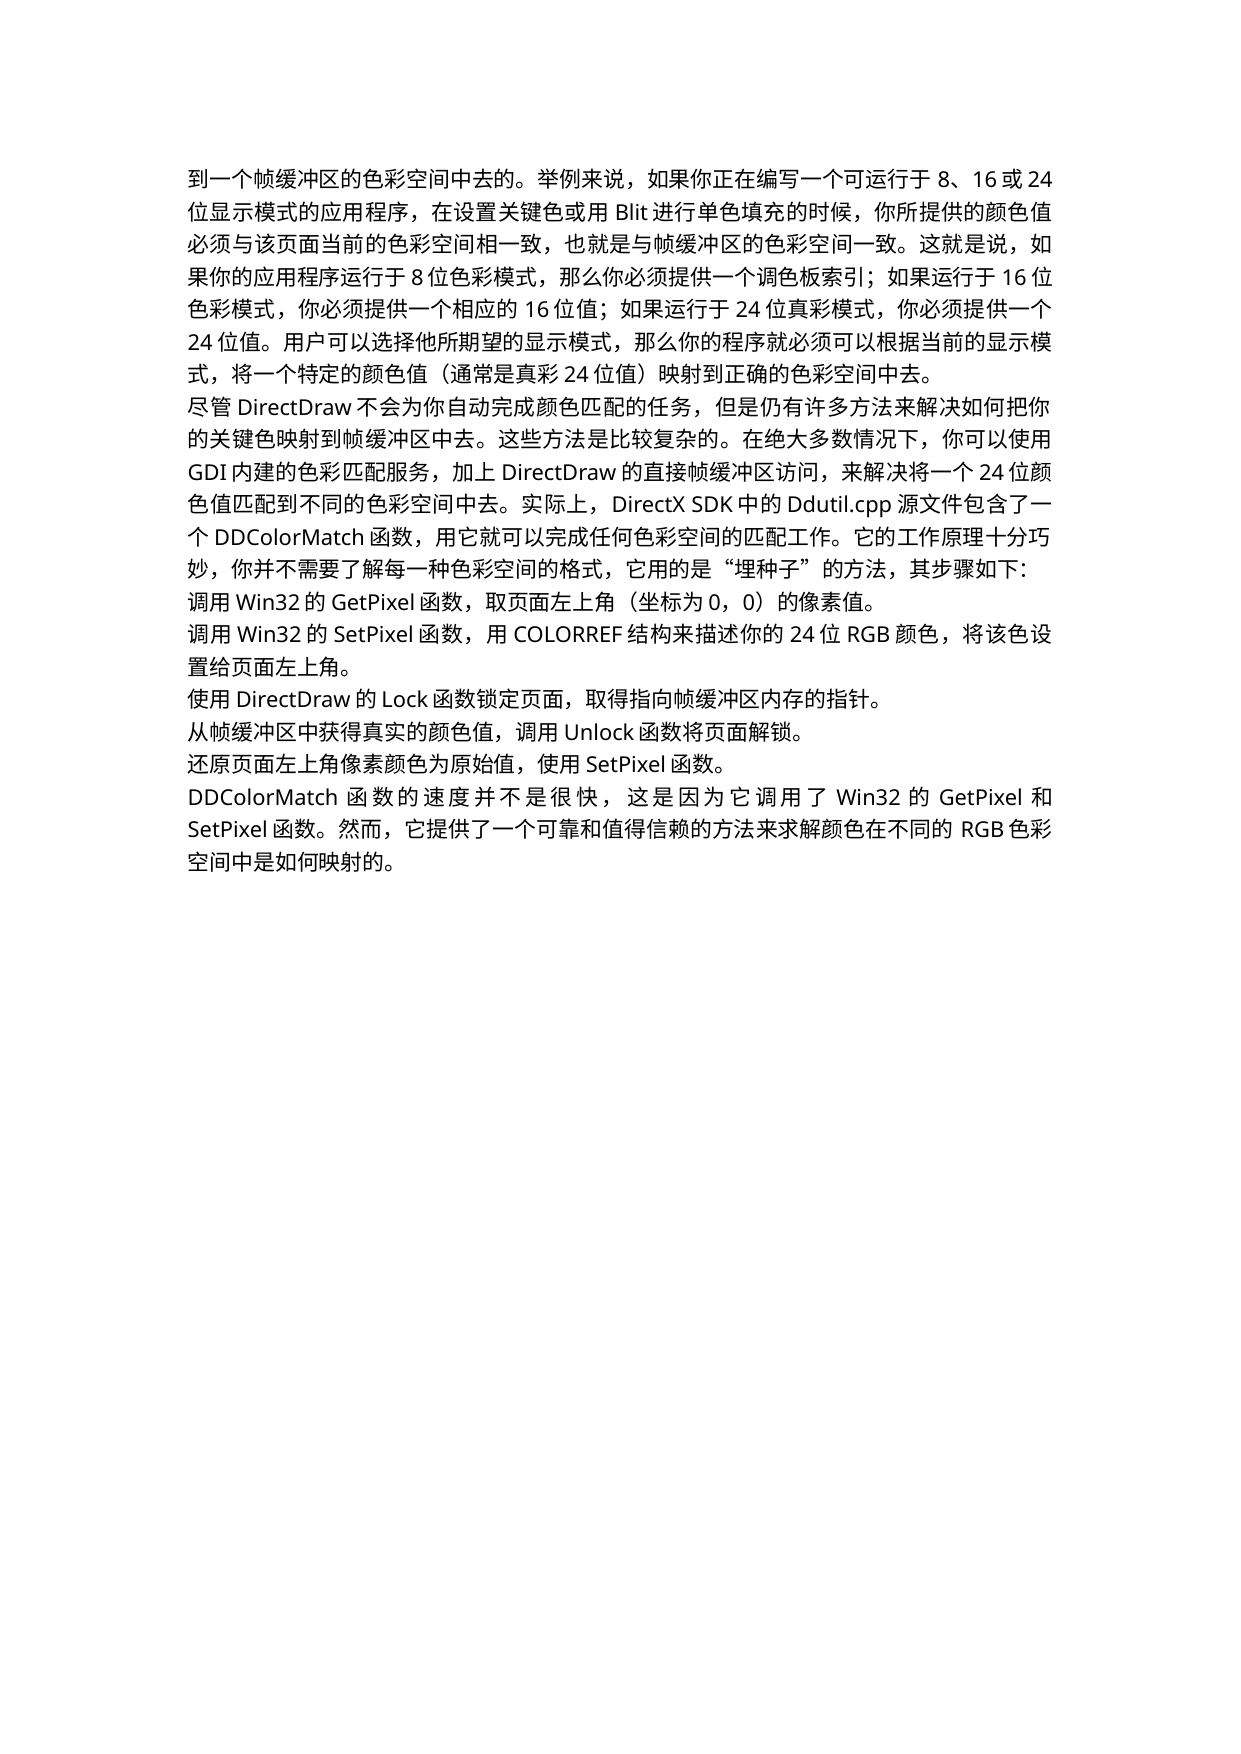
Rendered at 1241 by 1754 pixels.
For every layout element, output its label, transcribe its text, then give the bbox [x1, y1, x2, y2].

text 还原页面左上角像素颜色为原始值，使用SetPixel函数。 [187, 747, 1053, 779]
text 尽管DirectDraw不会为你自动完成颜色匹配的任务，但是仍有许多方法来解决如何把你的关键色映射到帧缓冲区中去。这些方法是比较复杂的。在绝大多数情况下，你可以使用GDI内建的色彩匹配服务，加上DirectDraw的直接帧缓冲区访问，来解决将一个24位颜色值匹配到不同的色彩空间中去。实际上，DirectX SDK中的Ddutil.cpp源文件包含了一个DDColorMatch函数，用它就可以完成任何色彩空间的匹配工作。它的工作原理十分巧妙，你并不需要了解每一种色彩空间的格式，它用的是“埋种子”的方法，其步骤如下： [187, 389, 1053, 584]
text DDColorMatch函数的速度并不是很快，这是因为它调用了Win32的GetPixel和SetPixel函数。然而，它提供了一个可靠和值得信赖的方法来求解颜色在不同的RGB色彩空间中是如何映射的。 [187, 779, 1053, 877]
text 从帧缓冲区中获得真实的颜色值，调用Unlock函数将页面解锁。 [187, 714, 1053, 747]
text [187, 162, 1053, 389]
text 调用Win32的GetPixel函数，取页面左上角（坐标为0，0）的像素值。 [187, 584, 1053, 617]
text 使用DirectDraw的Lock函数锁定页面，取得指向帧缓冲区内存的指针。 [187, 682, 1053, 714]
text 调用Win32的SetPixel函数，用COLORREF结构来描述你的24位RGB颜色，将该色设置给页面左上角。 [187, 617, 1053, 682]
